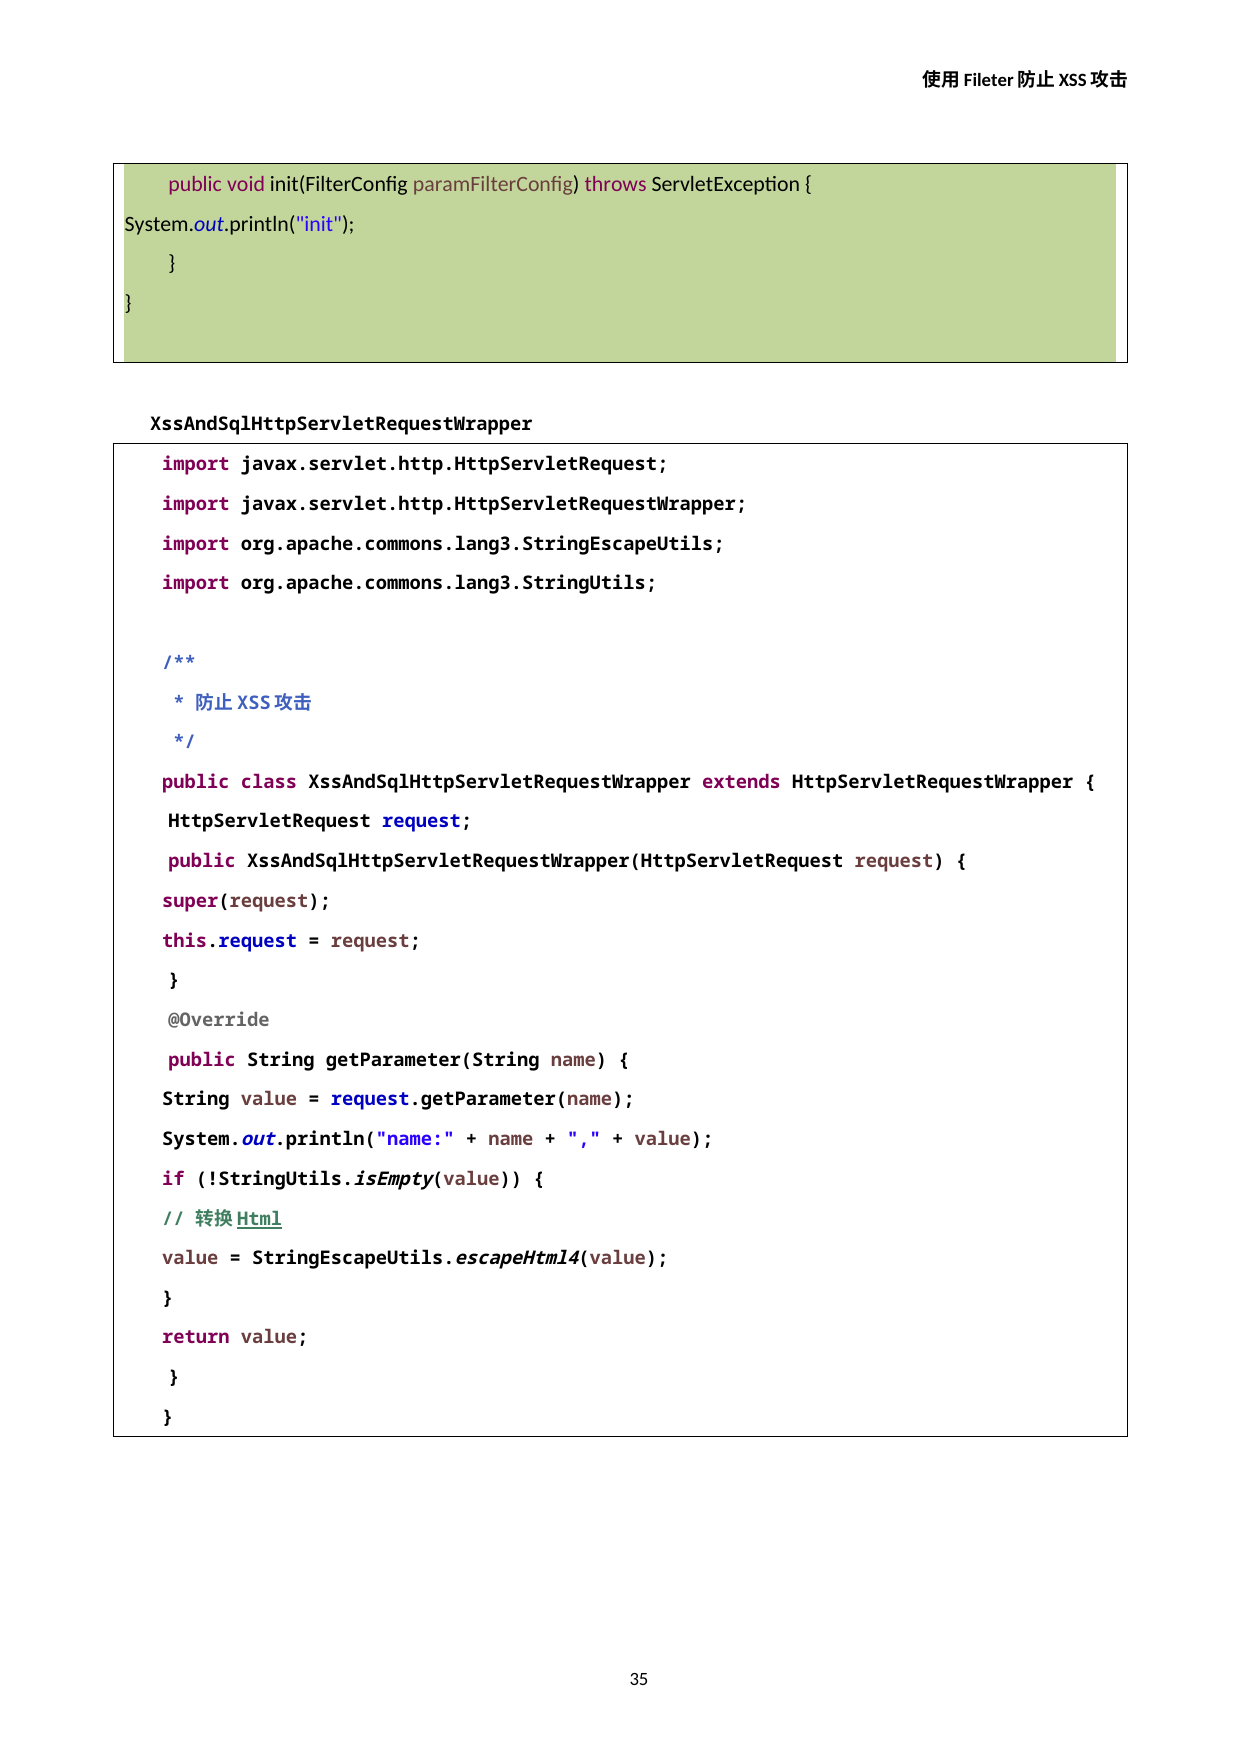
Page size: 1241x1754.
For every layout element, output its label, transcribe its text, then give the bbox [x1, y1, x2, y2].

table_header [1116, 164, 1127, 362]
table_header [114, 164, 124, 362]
text XssAndSqlHttpServletRequestWrapper [112, 403, 1128, 442]
